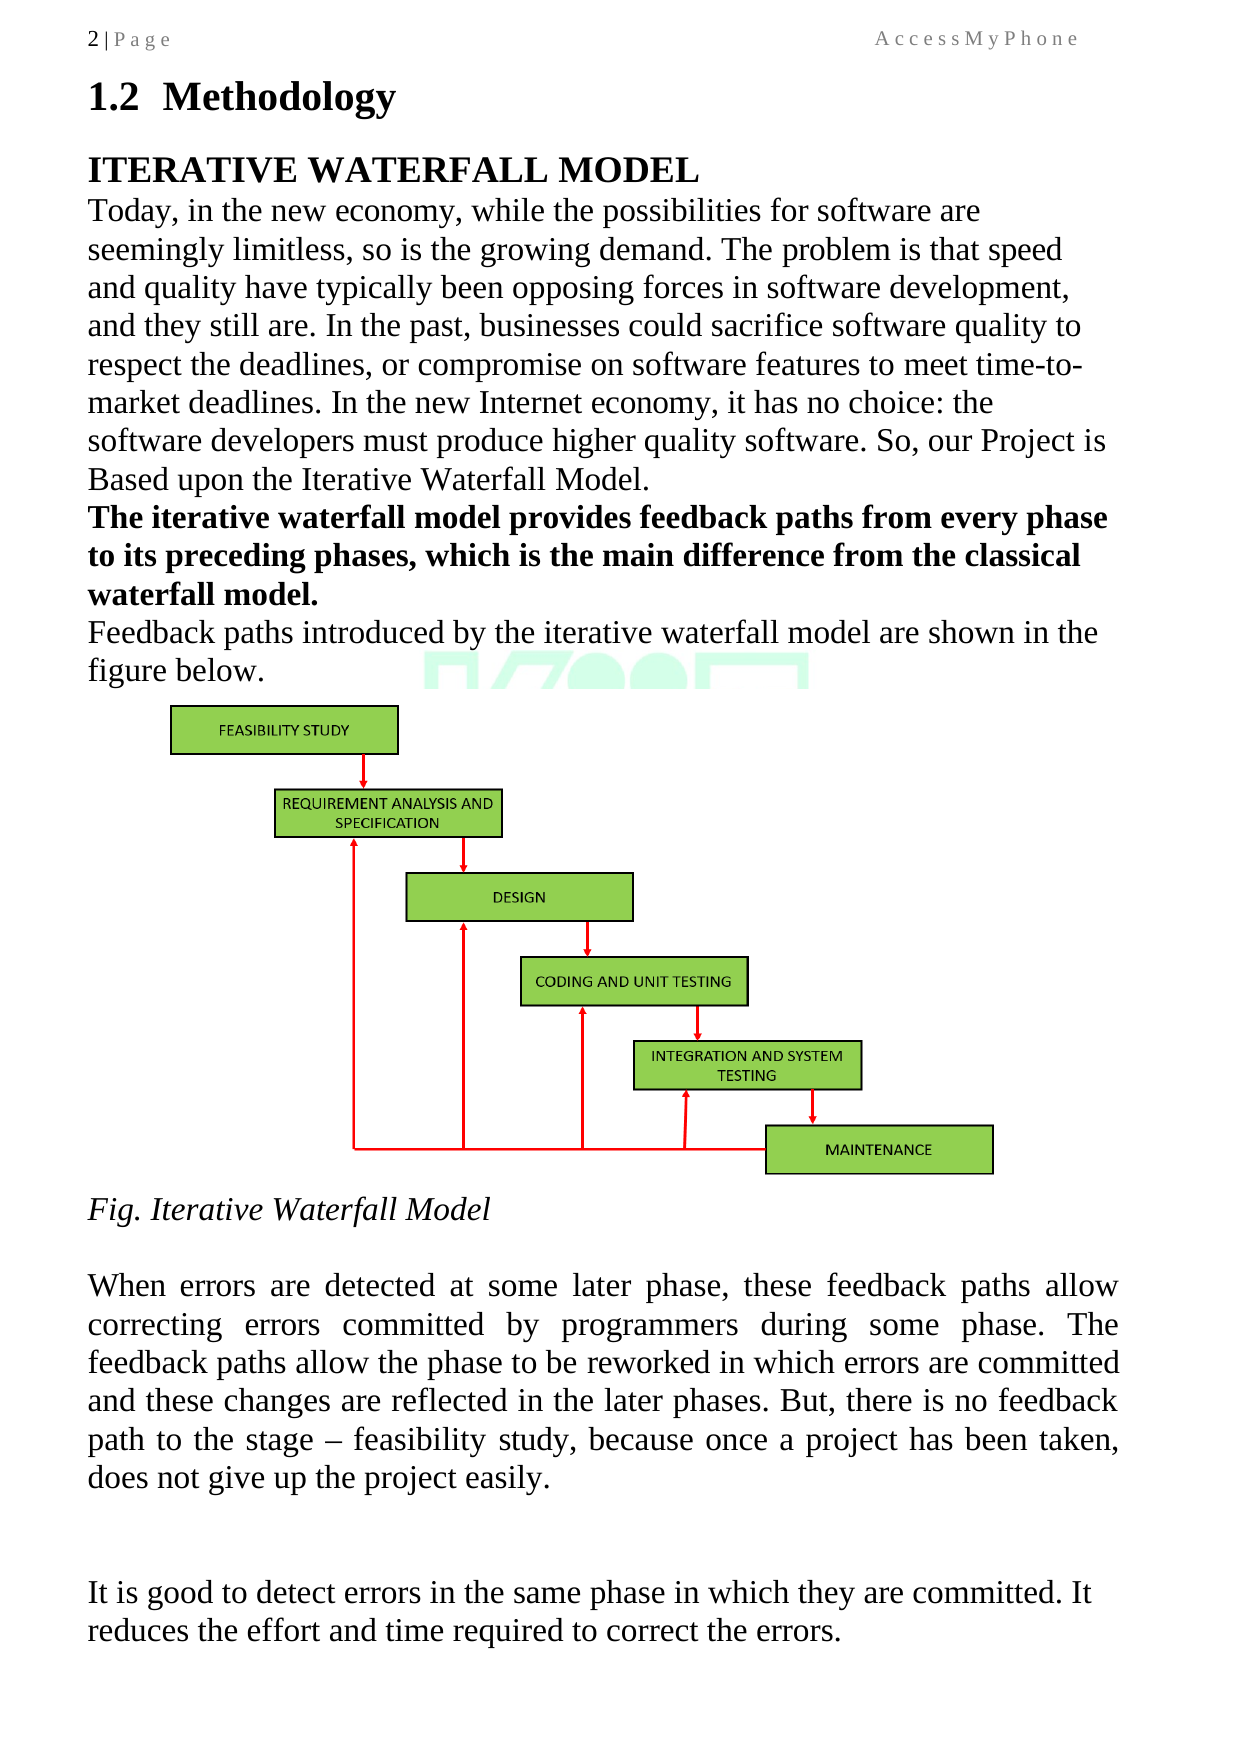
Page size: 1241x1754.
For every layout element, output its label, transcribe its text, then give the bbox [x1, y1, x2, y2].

text Feedback paths introduced by the iterative waterfall model are shown in the figure below. [87, 612, 1148, 689]
text The iterative waterfall model provides feedback paths from every phase to its preceding phases, which is the main difference from the classical waterfall model. [87, 497, 1120, 612]
text Fig. Iterative Waterfall Model [87, 1189, 1148, 1227]
list Methodology [87, 71, 1148, 119]
picture [154, 689, 1052, 1189]
text Today, in the new economy, while the possibilities for software are seemingly limitless, so is the growing demand. The problem is that speed and quality have typically been opposing forces in software development, and they still are. In the past, businesses could sacrifice software quality to respect the deadlines, or compromise on software features to meet time-to- market deadlines. In the new Internet economy, it has no choice: the software developers must produce higher quality software. So, our Project is Based upon the Iterative Waterfall Model. [87, 191, 1109, 497]
text It is good to detect errors in the same phase in which they are committed. It reduces the effort and time required to correct the errors. [87, 1572, 1148, 1649]
text When errors are detected at some later phase, these feedback paths allow correcting errors committed by programmers during some phase. The feedback paths allow the phase to be reworked in which errors are committed and these changes are reflected in the later phases. But, there is no feedback path to the stage – feasibility study, because once a project has been taken, does not give up the project easily. [87, 1265, 1120, 1495]
text ITERATIVE WATERFALL MODEL [87, 148, 1148, 191]
